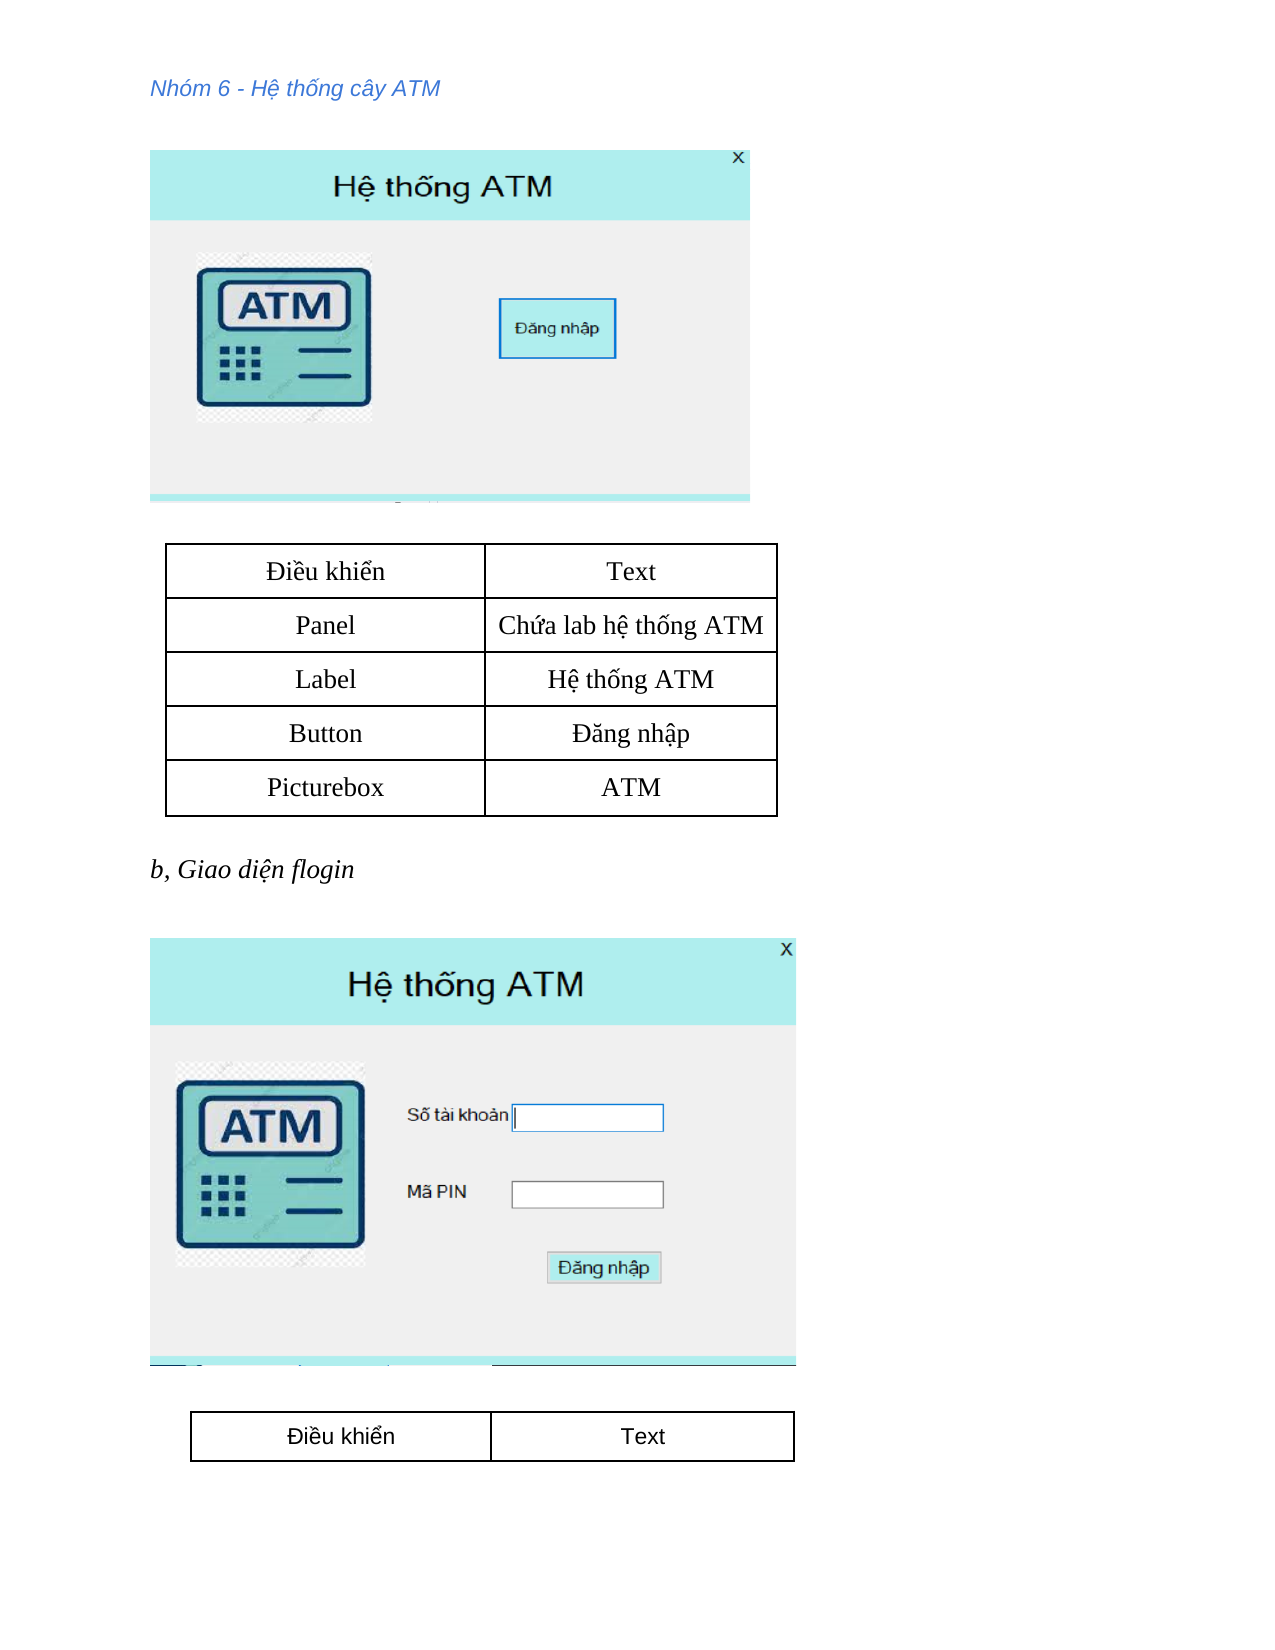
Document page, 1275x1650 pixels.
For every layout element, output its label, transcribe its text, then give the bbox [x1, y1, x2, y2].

table_header Text [486, 545, 776, 597]
table_cell Chứa lab hệ thống ATM [486, 599, 776, 651]
table_header Điều khiển [167, 545, 484, 597]
table_cell Label [167, 653, 484, 705]
table_header Text [492, 1413, 793, 1460]
table_cell Hệ thống ATM [486, 653, 776, 705]
text b, Giao diện flogin [150, 853, 1125, 884]
table_cell Panel [167, 599, 484, 651]
table_cell ATM [486, 761, 776, 815]
table_cell Picturebox [167, 761, 484, 815]
table_cell Button [167, 707, 484, 759]
table_cell Đăng nhập [486, 707, 776, 759]
picture [150, 938, 797, 1366]
picture [150, 150, 750, 503]
table_header Điều khiển [192, 1413, 490, 1460]
